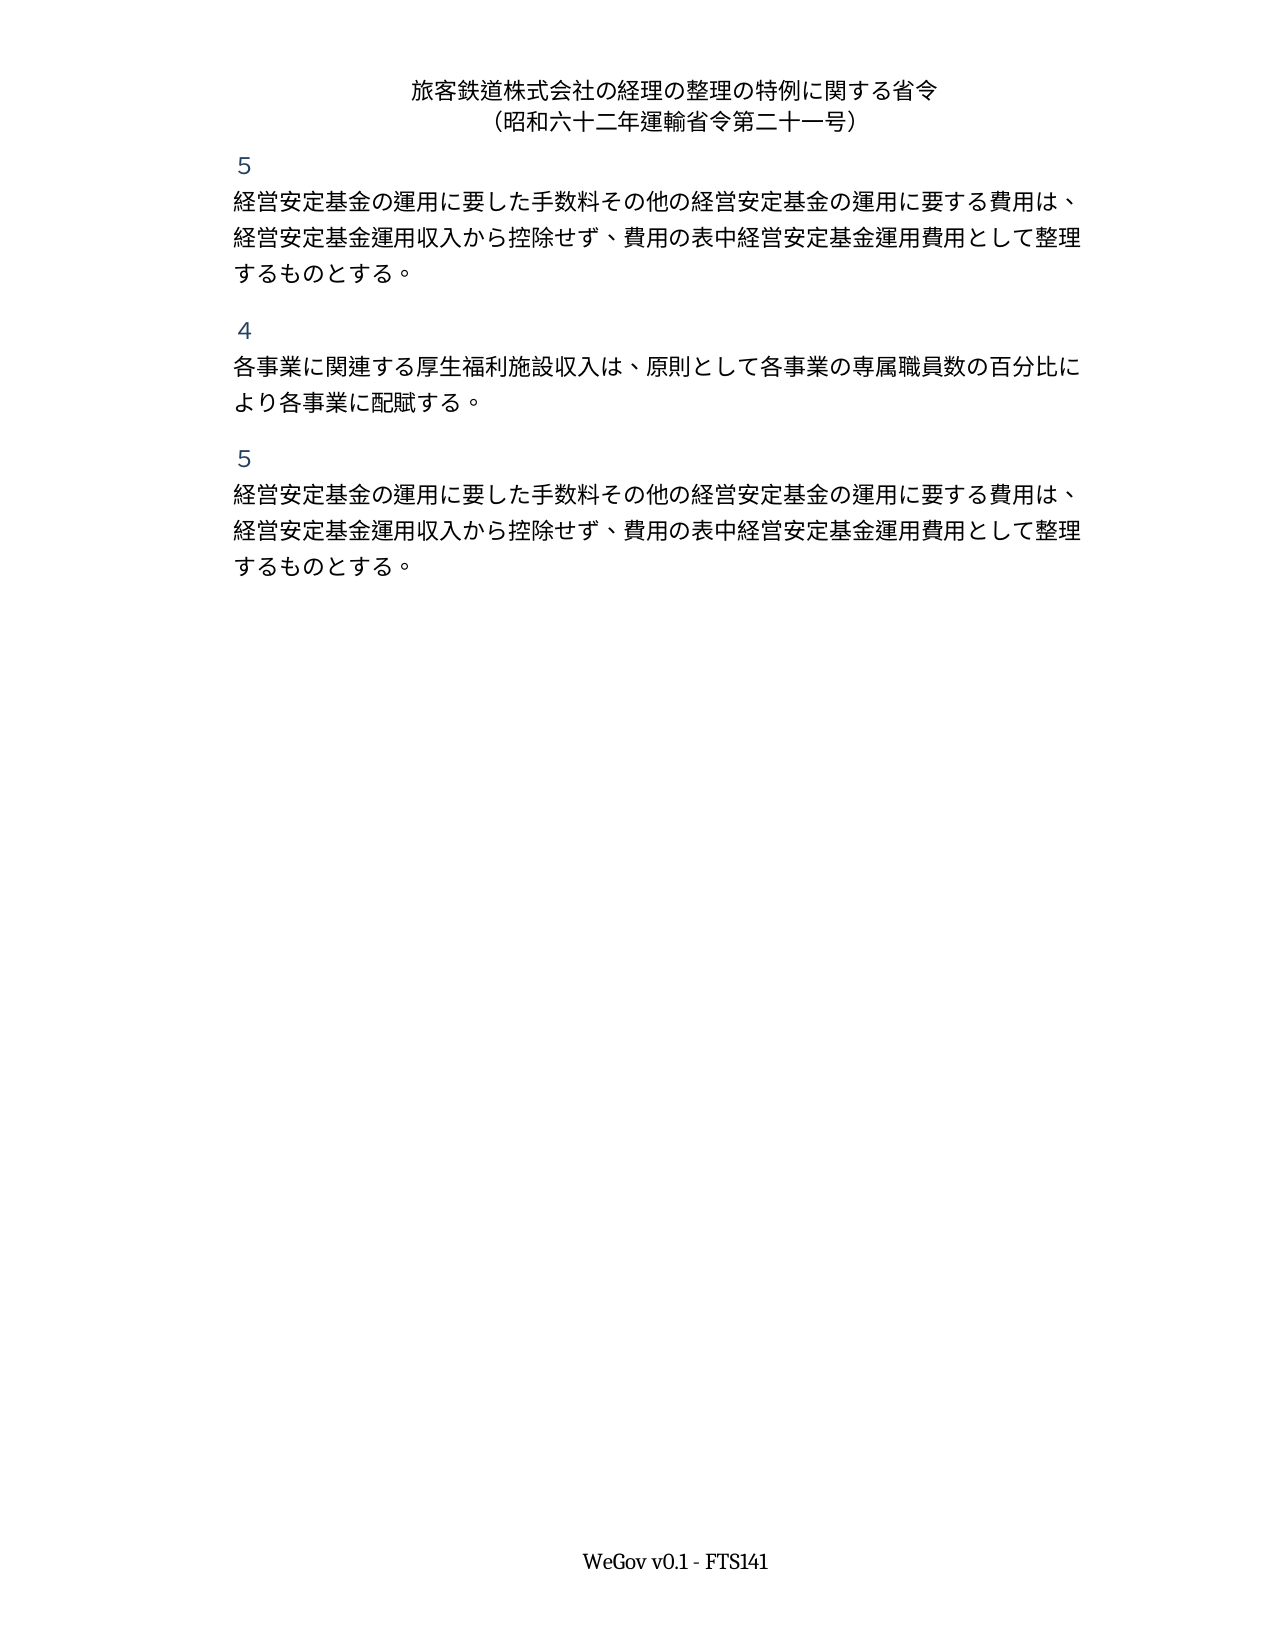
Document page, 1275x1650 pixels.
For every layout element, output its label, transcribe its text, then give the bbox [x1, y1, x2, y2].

subtitle ５ [233, 150, 1087, 181]
subtitle ５ [233, 443, 1087, 474]
text 経営安定基金の運用に要した手数料その他の経営安定基金の運用に要する費用は、経営安定基金運用収入から控除せず、費用の表中経営安定基金運用費用として整理するものとする。 [233, 479, 1087, 582]
subtitle ４ [233, 314, 1087, 346]
text 経営安定基金の運用に要した手数料その他の経営安定基金の運用に要する費用は、経営安定基金運用収入から控除せず、費用の表中経営安定基金運用費用として整理するものとする。 [233, 186, 1087, 289]
text 各事業に関連する厚生福利施設収入は、原則として各事業の専属職員数の百分比により各事業に配賦する。 [233, 351, 1087, 418]
